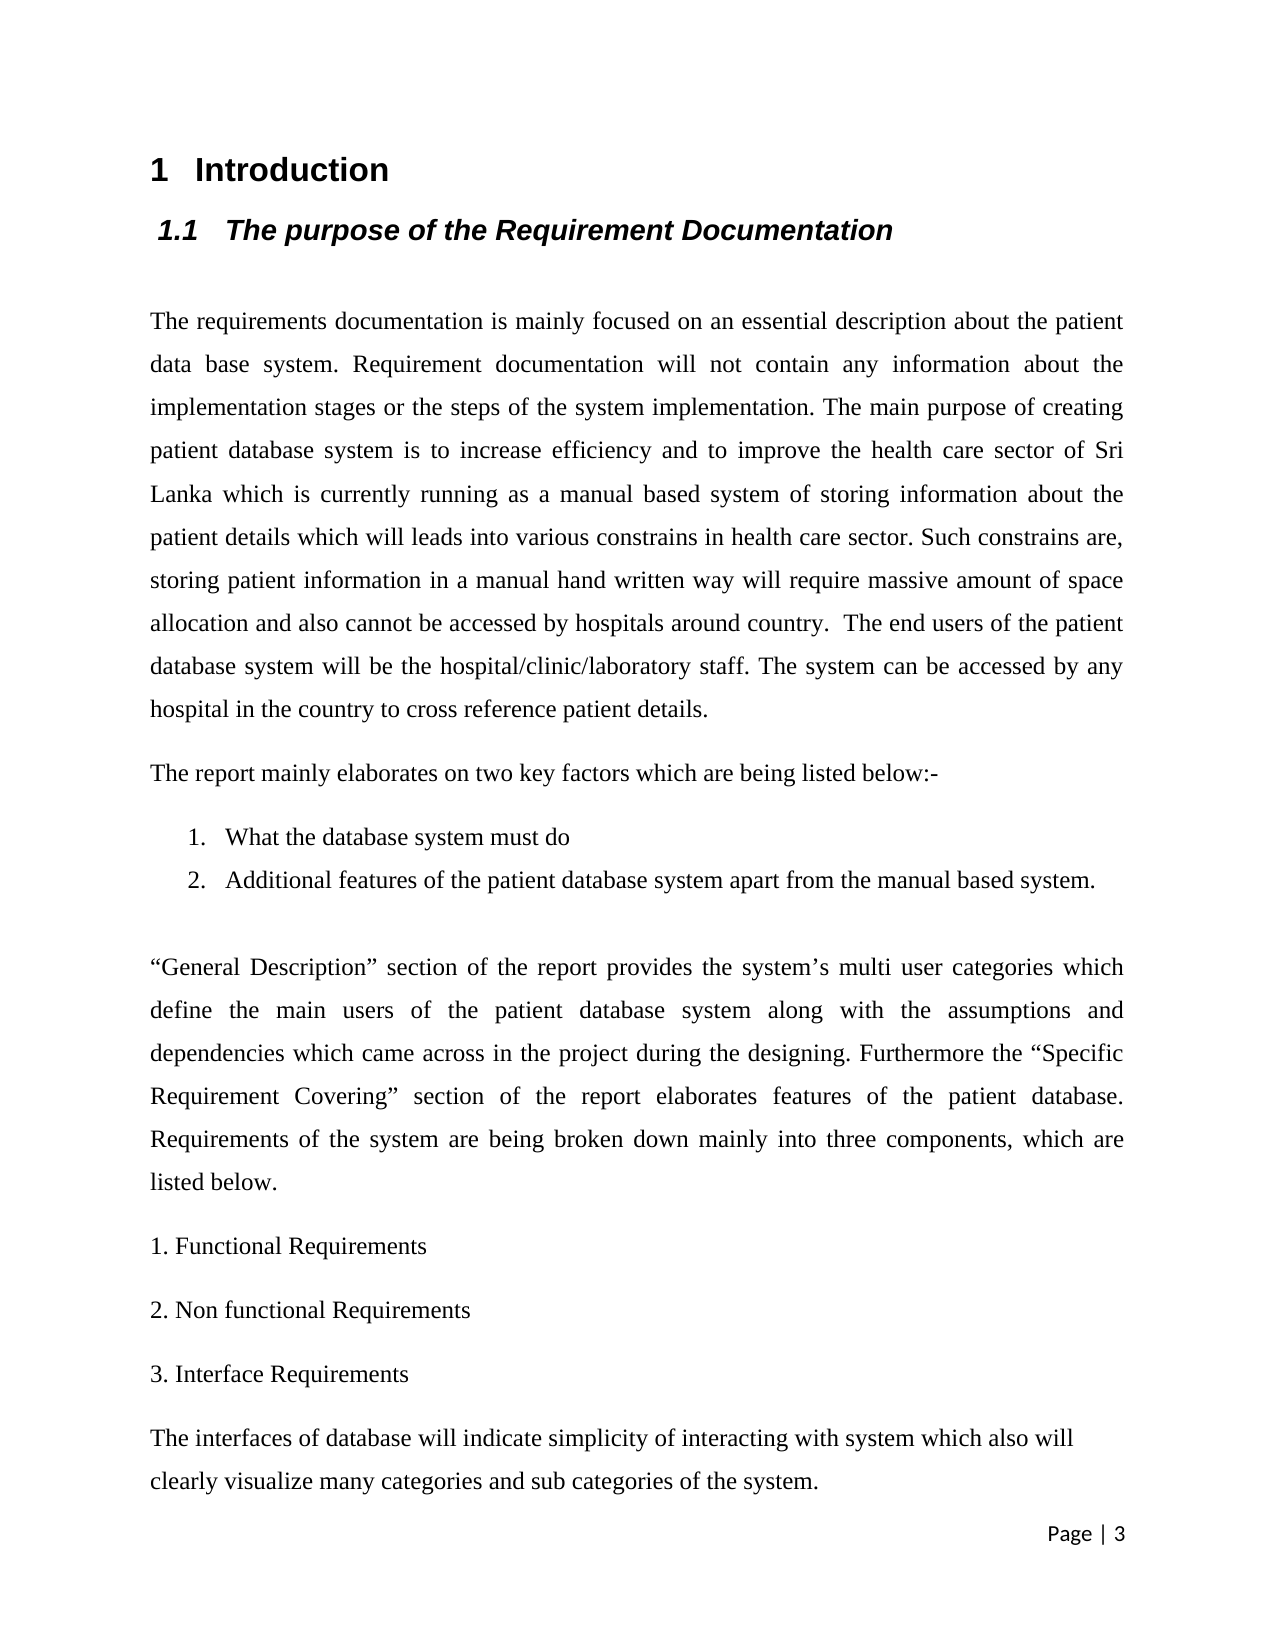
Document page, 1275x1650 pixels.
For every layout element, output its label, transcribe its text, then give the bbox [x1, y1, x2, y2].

text The report mainly elaborates on two key factors which are being listed below:- [150, 758, 1125, 787]
text “General Description” section of the report provides the system’s multi user categories which define the main users of the patient database system along with the assumptions and dependencies which came across in the project during the designing. Furthermore the “Specific Requirement Covering” section of the report elaborates features of the patient database. Requirements of the system are being broken down mainly into three components, which are listed below. [150, 952, 1125, 1196]
subtitle The purpose of the Requirement Documentation [157, 213, 1125, 247]
subtitle Introduction [150, 150, 1125, 188]
text 1. Functional Requirements [150, 1231, 1125, 1260]
list Additional features of the patient database system apart from the manual based system. [187, 865, 1125, 894]
list What the database system must do [187, 822, 1125, 851]
text 2. Non functional Requirements [150, 1295, 1125, 1324]
text The requirements documentation is mainly focused on an essential description about the patient data base system. Requirement documentation will not contain any information about the implementation stages or the steps of the system implementation. The main purpose of creating patient database system is to increase efficiency and to improve the health care sector of Sri Lanka which is currently running as a manual based system of storing information about the patient details which will leads into various constrains in health care sector. Such constrains are, storing patient information in a manual hand written way will require massive amount of space allocation and also cannot be accessed by hospitals around country. The end users of the patient database system will be the hospital/clinic/laboratory staff. The system can be accessed by any hospital in the country to cross reference patient details. [150, 306, 1125, 723]
text 3. Interface Requirements [150, 1359, 1125, 1388]
text The interfaces of database will indicate simplicity of interacting with system which also will clearly visualize many categories and sub categories of the system. [150, 1423, 1125, 1495]
